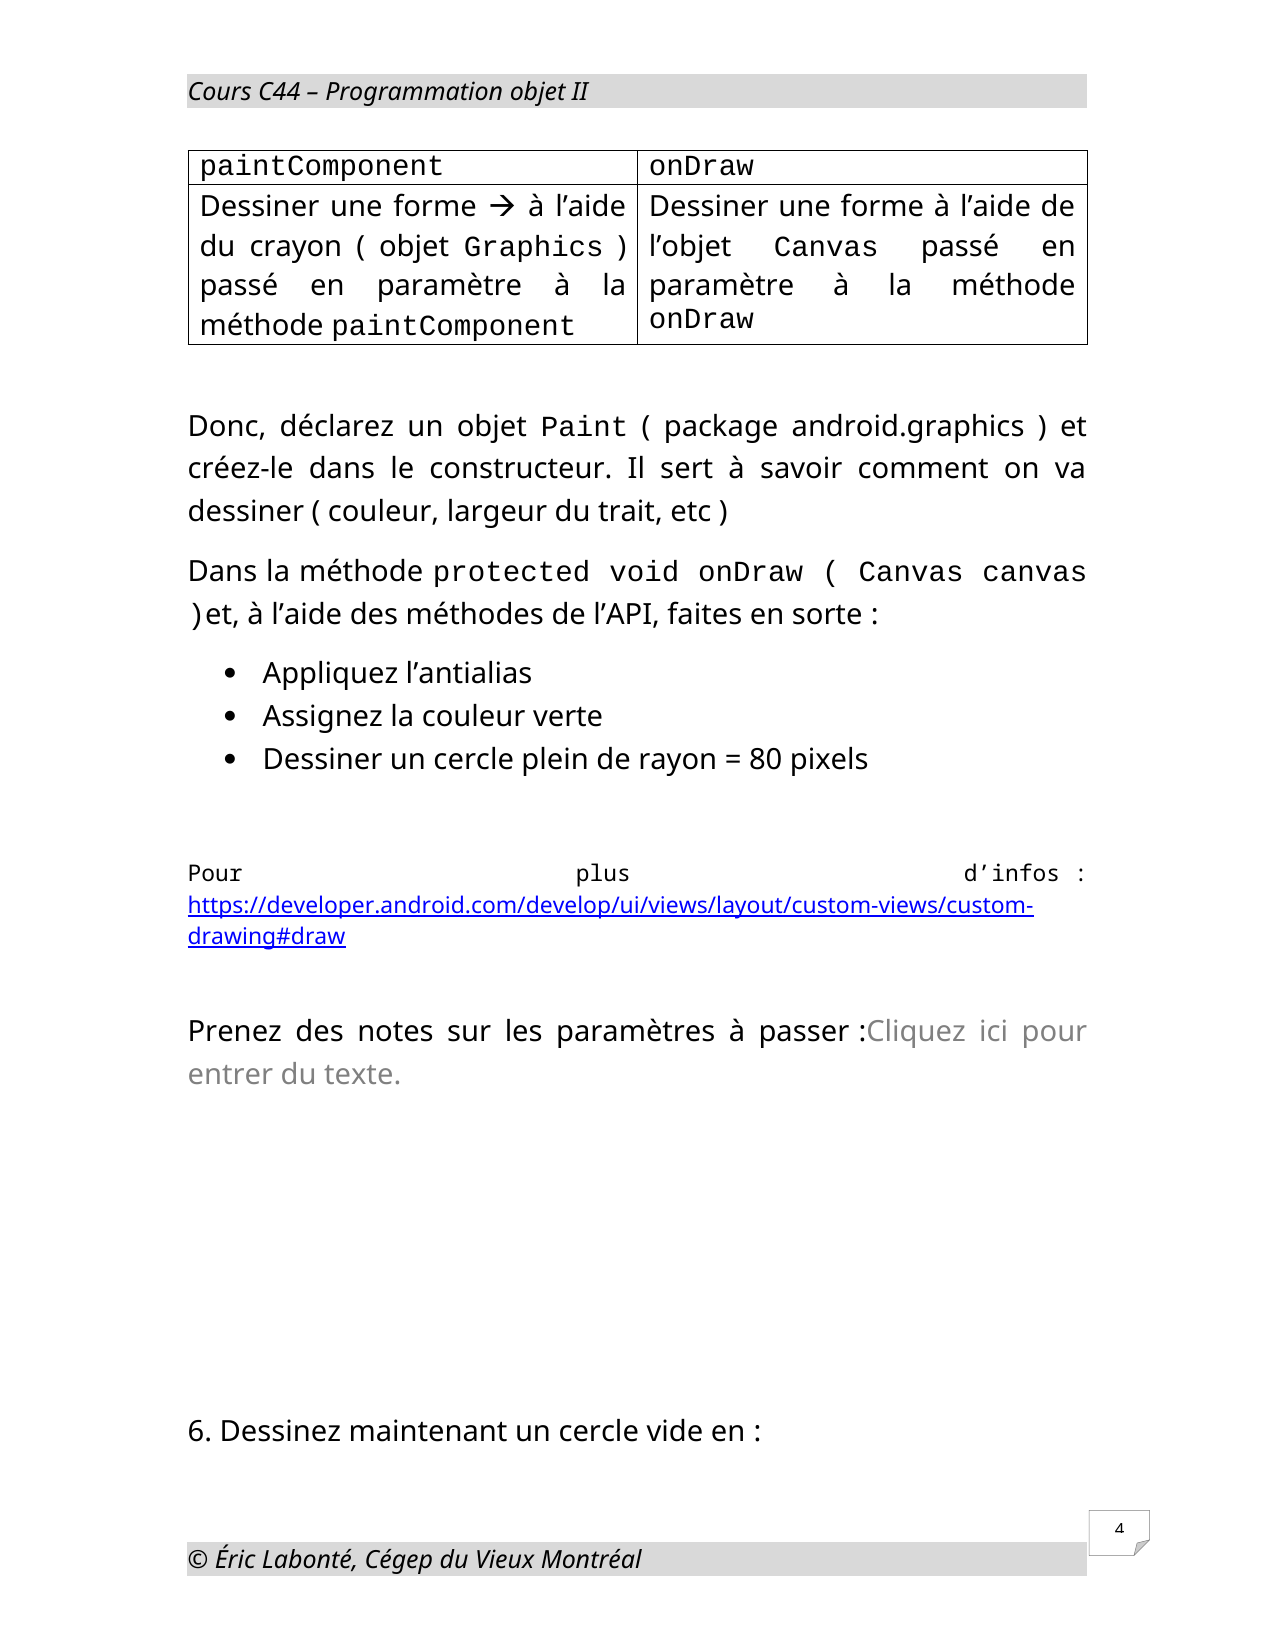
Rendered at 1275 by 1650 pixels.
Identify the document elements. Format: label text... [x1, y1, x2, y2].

list Assignez la couleur verte [225, 696, 1087, 735]
table_cell Dessiner une forme à l’aide de l’objet Canvas passé en paramètre à la méthode onDraw [638, 185, 1087, 344]
text Prenez des notes sur les paramètres à passer : [187, 1011, 1087, 1093]
table_cell Dessiner une forme à l’aide du crayon ( objet Graphics ) passé en paramètre à la méthode paintComponent [189, 185, 637, 344]
text Pour plus d’infos : https://developer.android.com/develop/ui/views/layout/custom-views/custom-drawing#draw [187, 857, 1087, 951]
text Donc, déclarez un objet Paint ( package android.graphics ) et créez-le dans le constructeur. Il sert à savoir comment on va dessiner ( couleur, largeur du trait, etc ) [187, 405, 1087, 530]
list Appliquez l’antialias [225, 653, 1087, 692]
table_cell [638, 151, 1087, 184]
text Dans la méthode protected void onDraw ( Canvas canvas )et, à l’aide des méthodes de l’API, faites en sorte : [187, 550, 1087, 633]
list Dessiner un cercle plein de rayon = 80 pixels [225, 738, 1087, 778]
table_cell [189, 151, 637, 184]
text 6. Dessinez maintenant un cercle vide en : [187, 1410, 1087, 1450]
